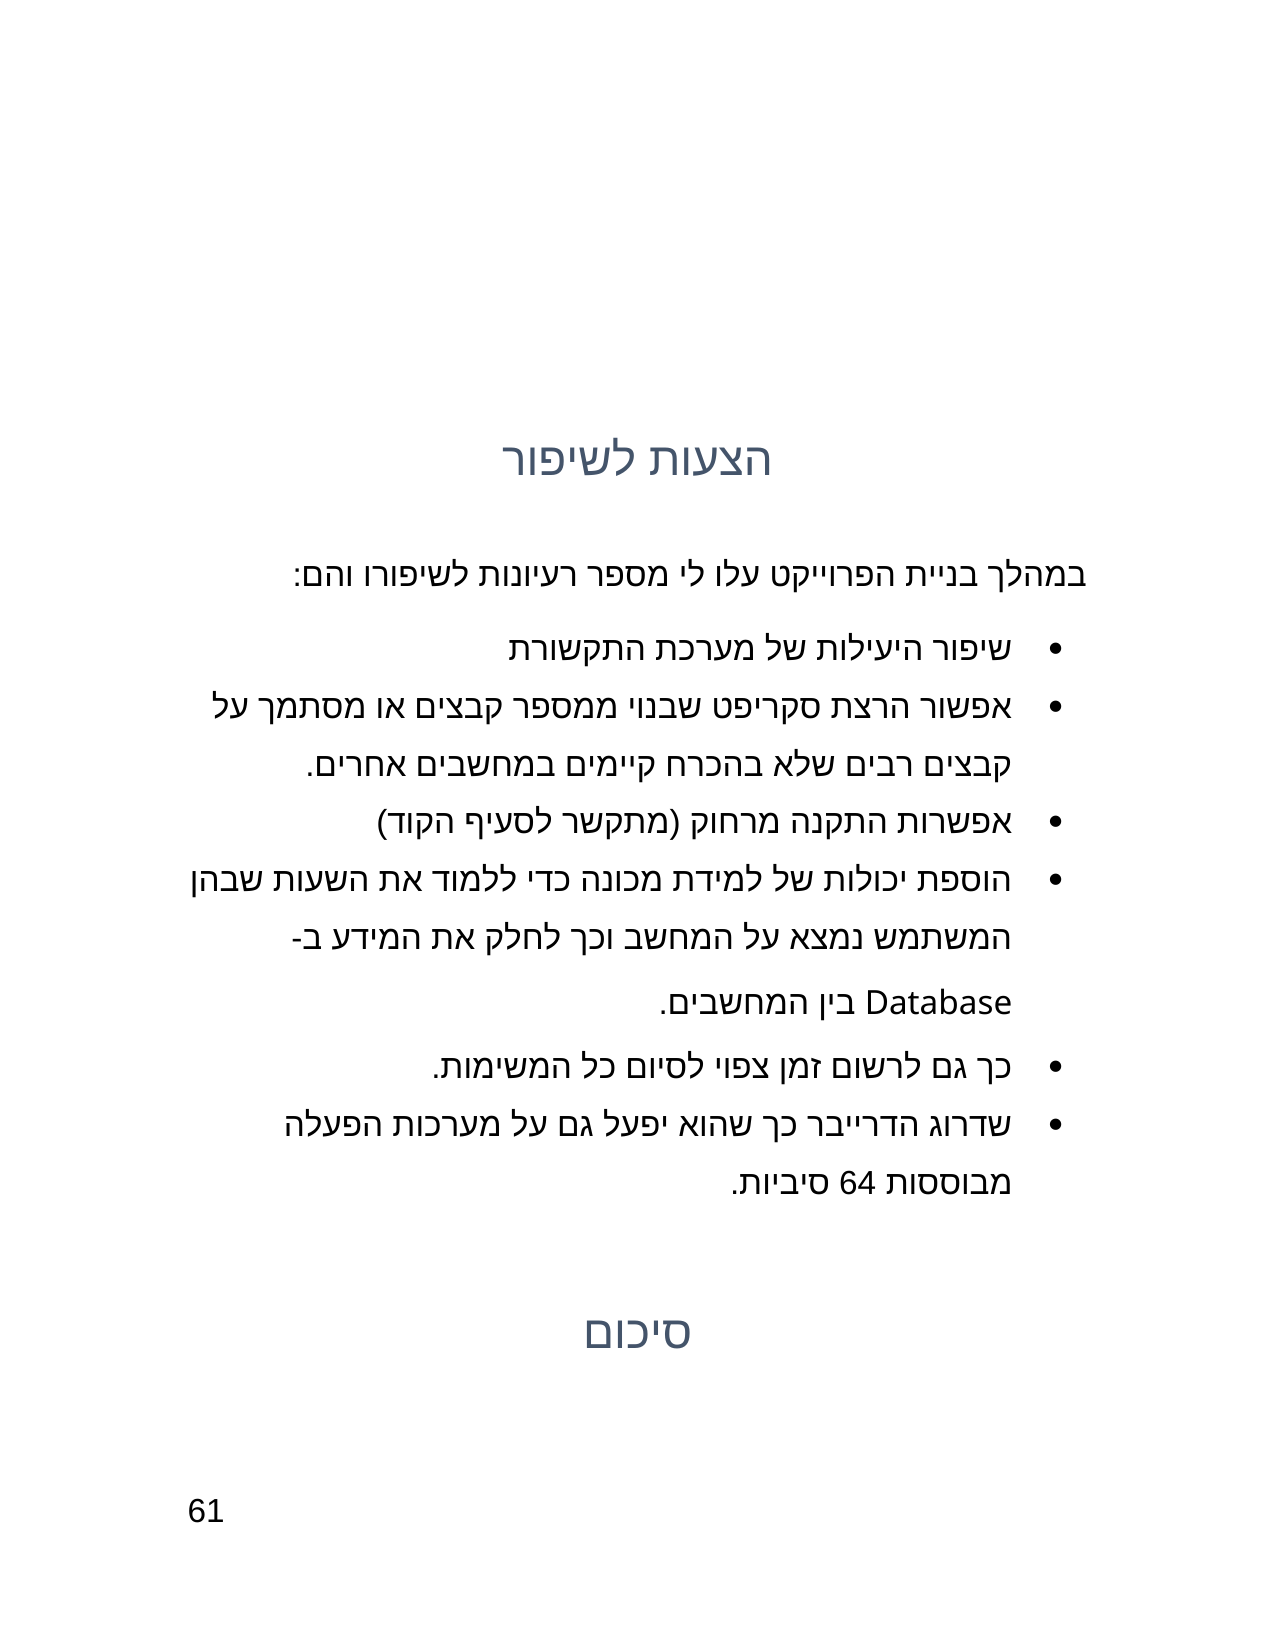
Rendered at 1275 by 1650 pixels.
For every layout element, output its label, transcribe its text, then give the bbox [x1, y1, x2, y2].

list הוספת יכולות של למידת מכונה כדי ללמוד את השעות שבהן המשתמש נמצא על המחשב וכך לחלק את המידע ב- Database בין המחשבים. [187, 860, 1050, 1024]
list אפשור הרצת סקריפט שבנוי ממספר קבצים או מסתמך על קבצים רבים שלא בהכרח קיימים במחשבים אחרים. [187, 687, 1050, 783]
subtitle הצעות לשיפור [187, 433, 1087, 486]
list שדרוג הדרייבר כך שהוא יפעל גם על מערכות הפעלה מבוססות 64 סיביות. [187, 1105, 1050, 1201]
text במהלך בניית הפרוייקט עלו לי מספר רעיונות לשיפורו והם: [187, 555, 1087, 593]
list כך גם לרשום זמן צפוי לסיום כל המשימות. [187, 1047, 1050, 1086]
list אפשרות התקנה מרחוק (מתקשר לסעיף הקוד) [187, 802, 1050, 841]
list שיפור היעילות של מערכת התקשורת [187, 629, 1050, 668]
subtitle סיכום [187, 1305, 1087, 1358]
